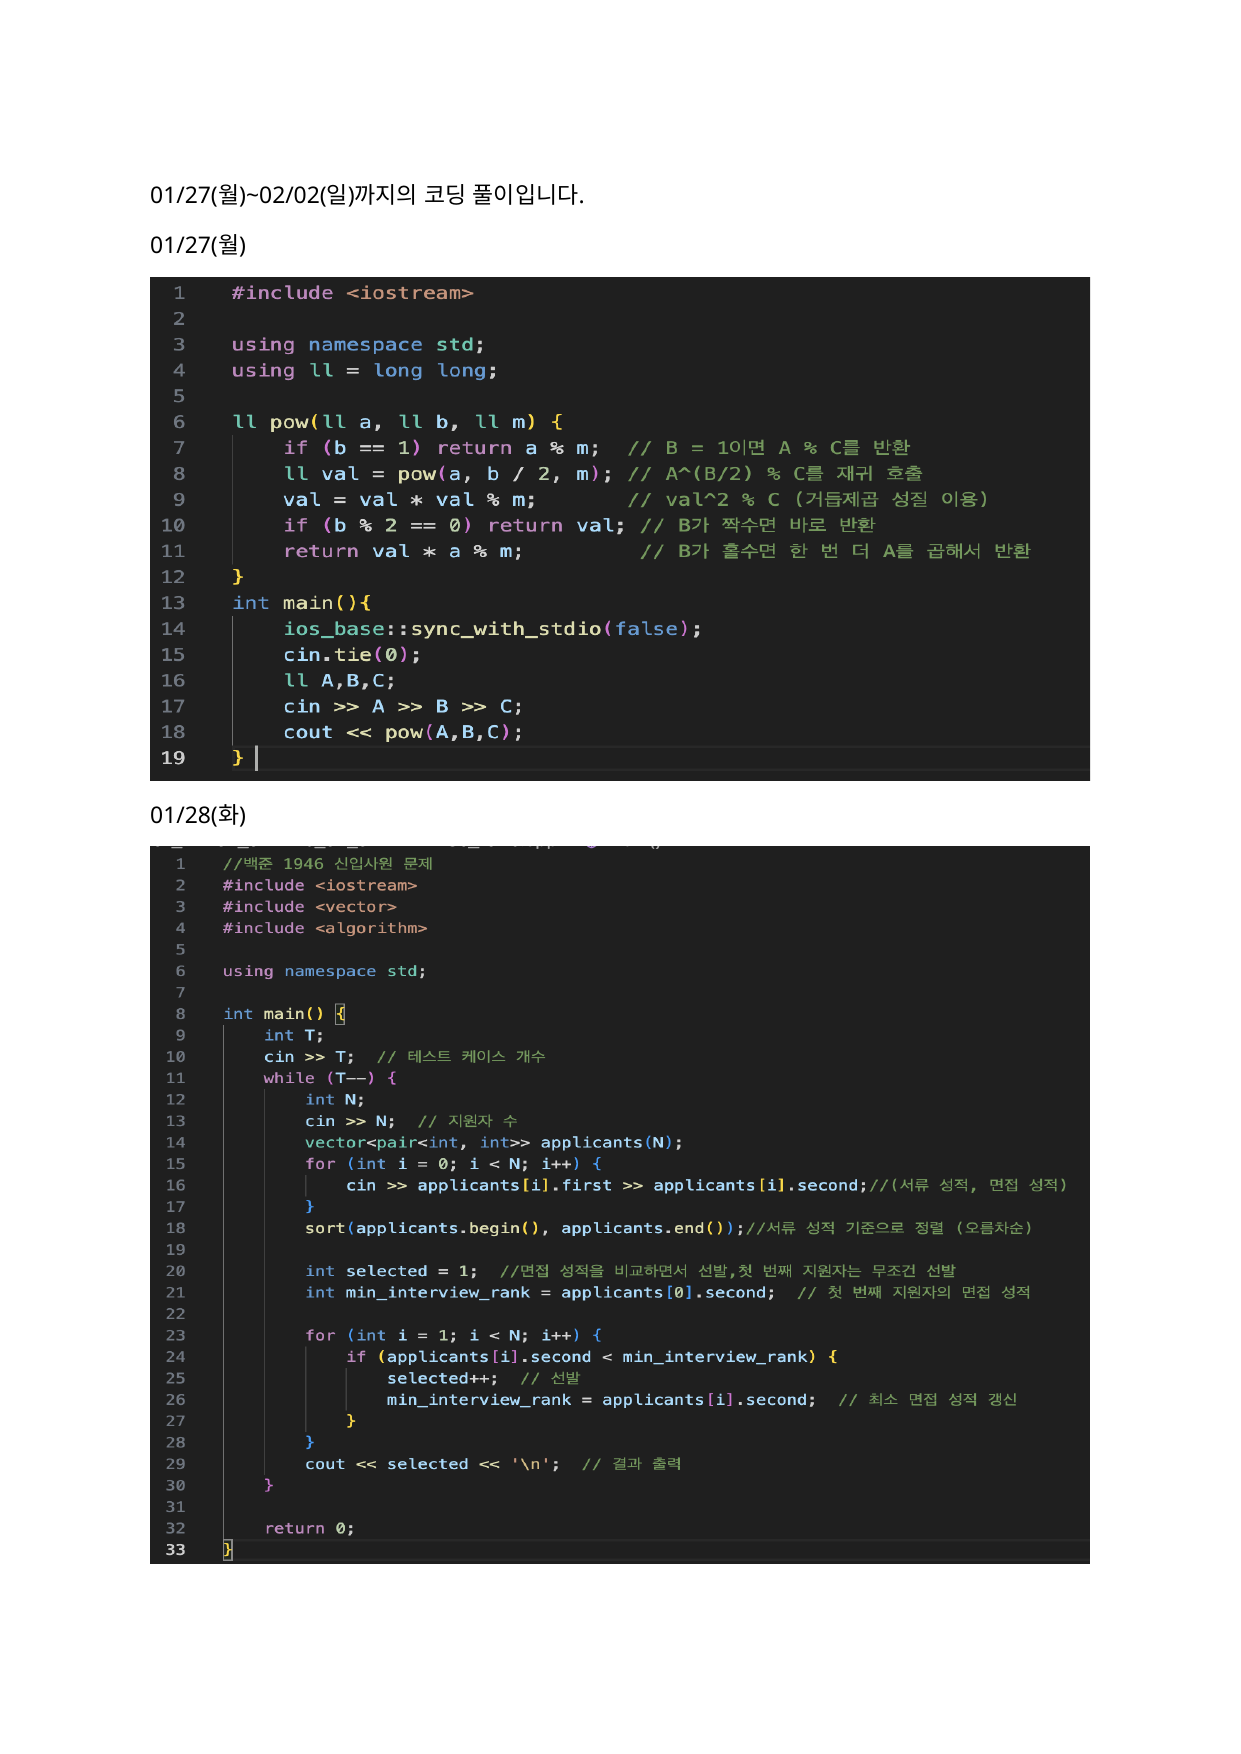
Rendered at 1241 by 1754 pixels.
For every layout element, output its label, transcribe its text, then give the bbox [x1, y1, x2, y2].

picture [150, 277, 1091, 781]
text 01/27(월)~02/02(일)까지의 코딩 풀이입니다. [150, 177, 1090, 211]
text 01/27(월) [150, 227, 1090, 261]
picture [150, 846, 1090, 1564]
text 01/28(화) [150, 797, 1090, 830]
